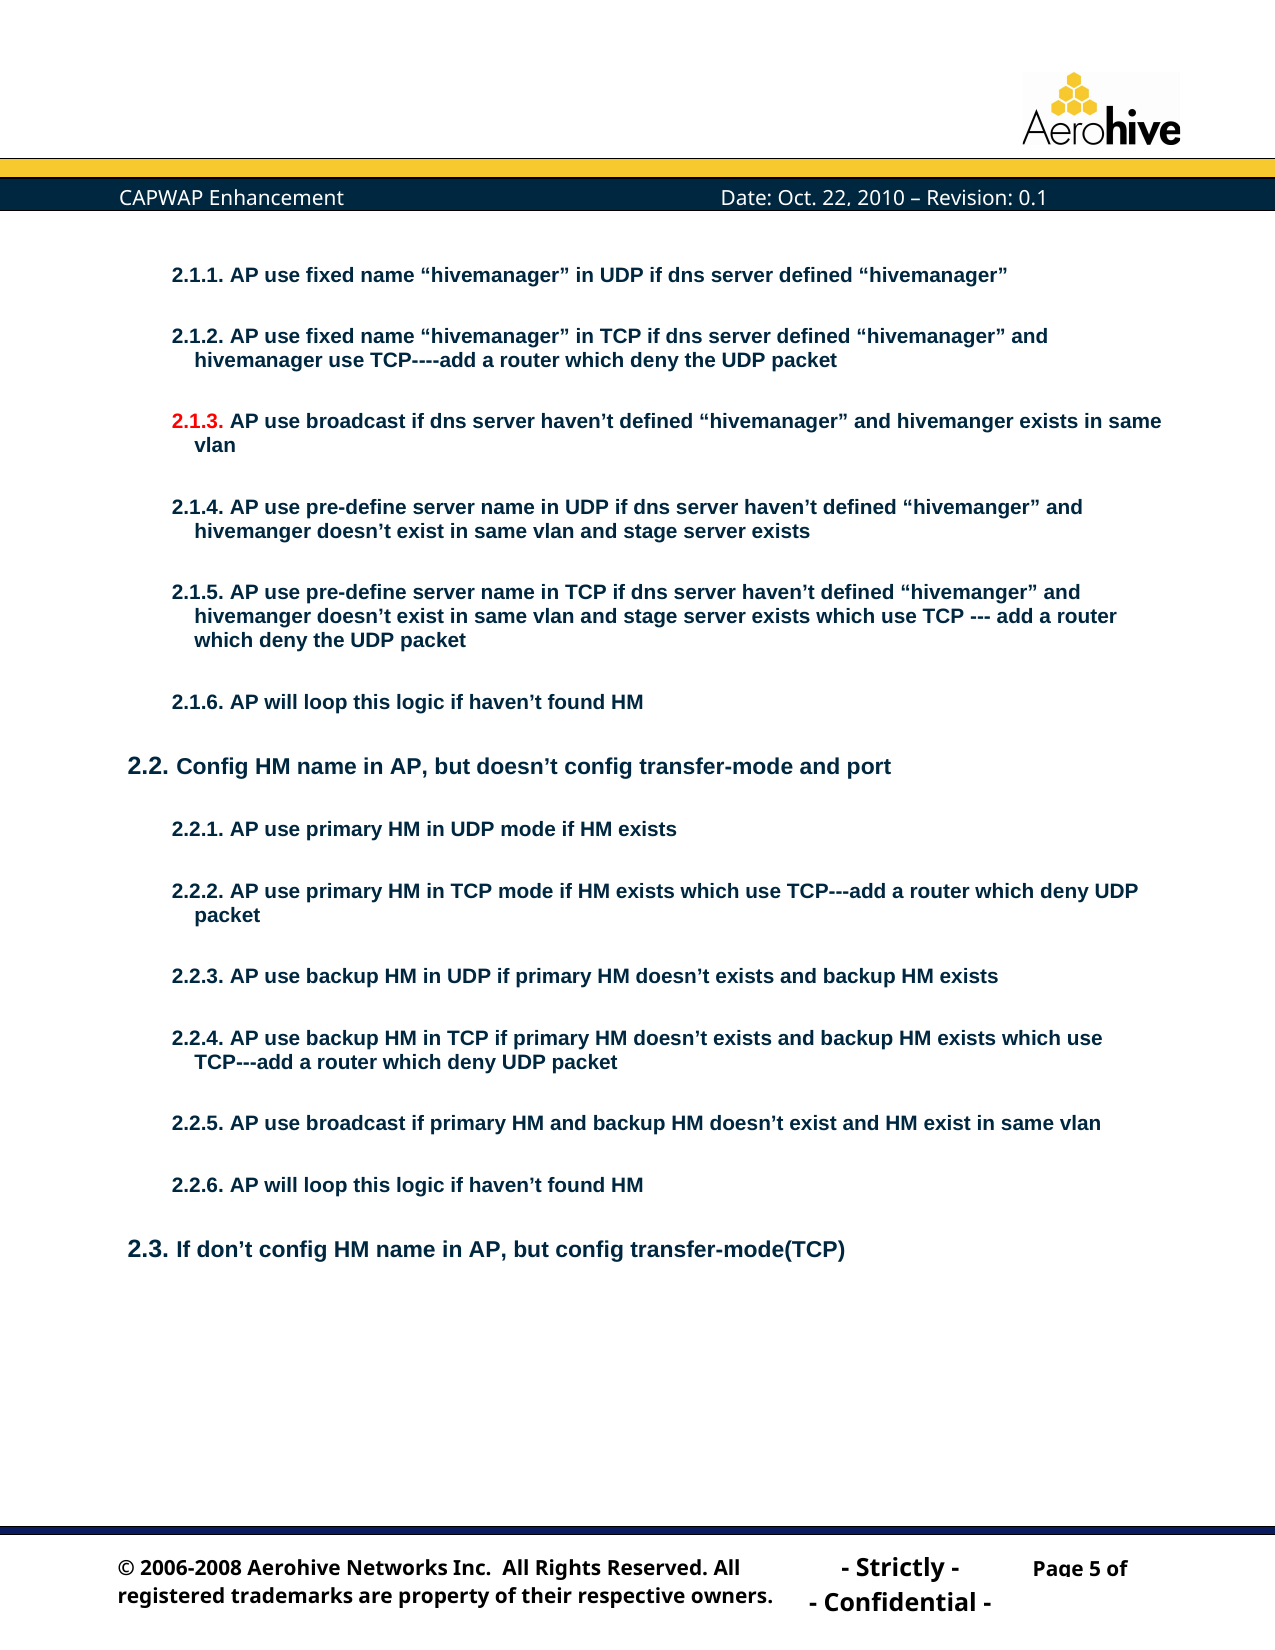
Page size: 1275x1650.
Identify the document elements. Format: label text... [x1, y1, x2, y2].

subtitle AP use broadcast if primary HM and backup HM doesn’t exist and HM exist in same vlan [172, 1111, 1162, 1135]
subtitle AP use pre-define server name in TCP if dns server haven’t defined “hivemanger” and hivemanger doesn’t exist in same vlan and stage server exists which use TCP --- add a router which deny the UDP packet [172, 580, 1162, 652]
subtitle AP use backup HM in UDP if primary HM doesn’t exists and backup HM exists [172, 964, 1162, 988]
subtitle AP use primary HM in UDP mode if HM exists [172, 817, 1162, 841]
subtitle AP will loop this logic if haven’t found HM [172, 1172, 1162, 1196]
subtitle AP use broadcast if dns server haven’t defined “hivemanager” and hivemanger exists in same vlan [172, 409, 1162, 457]
subtitle AP will loop this logic if haven’t found HM [172, 689, 1162, 713]
subtitle AP use pre-define server name in UDP if dns server haven’t defined “hivemanger” and hivemanger doesn’t exist in same vlan and stage server exists [172, 495, 1162, 543]
picture [1022, 72, 1181, 145]
subtitle AP use fixed name “hivemanager” in TCP if dns server defined “hivemanager” and hivemanager use TCP----add a router which deny the UDP packet [172, 324, 1162, 372]
subtitle If don’t config HM name in AP, but config transfer-mode(TCP) [127, 1234, 1162, 1263]
subtitle AP use primary HM in TCP mode if HM exists which use TCP---add a router which deny UDP packet [172, 879, 1162, 927]
subtitle AP use fixed name “hivemanager” in UDP if dns server defined “hivemanager” [172, 262, 1162, 286]
subtitle Config HM name in AP, but doesn’t config transfer-mode and port [127, 751, 1162, 780]
subtitle AP use backup HM in TCP if primary HM doesn’t exists and backup HM exists which use TCP---add a router which deny UDP packet [172, 1026, 1162, 1073]
